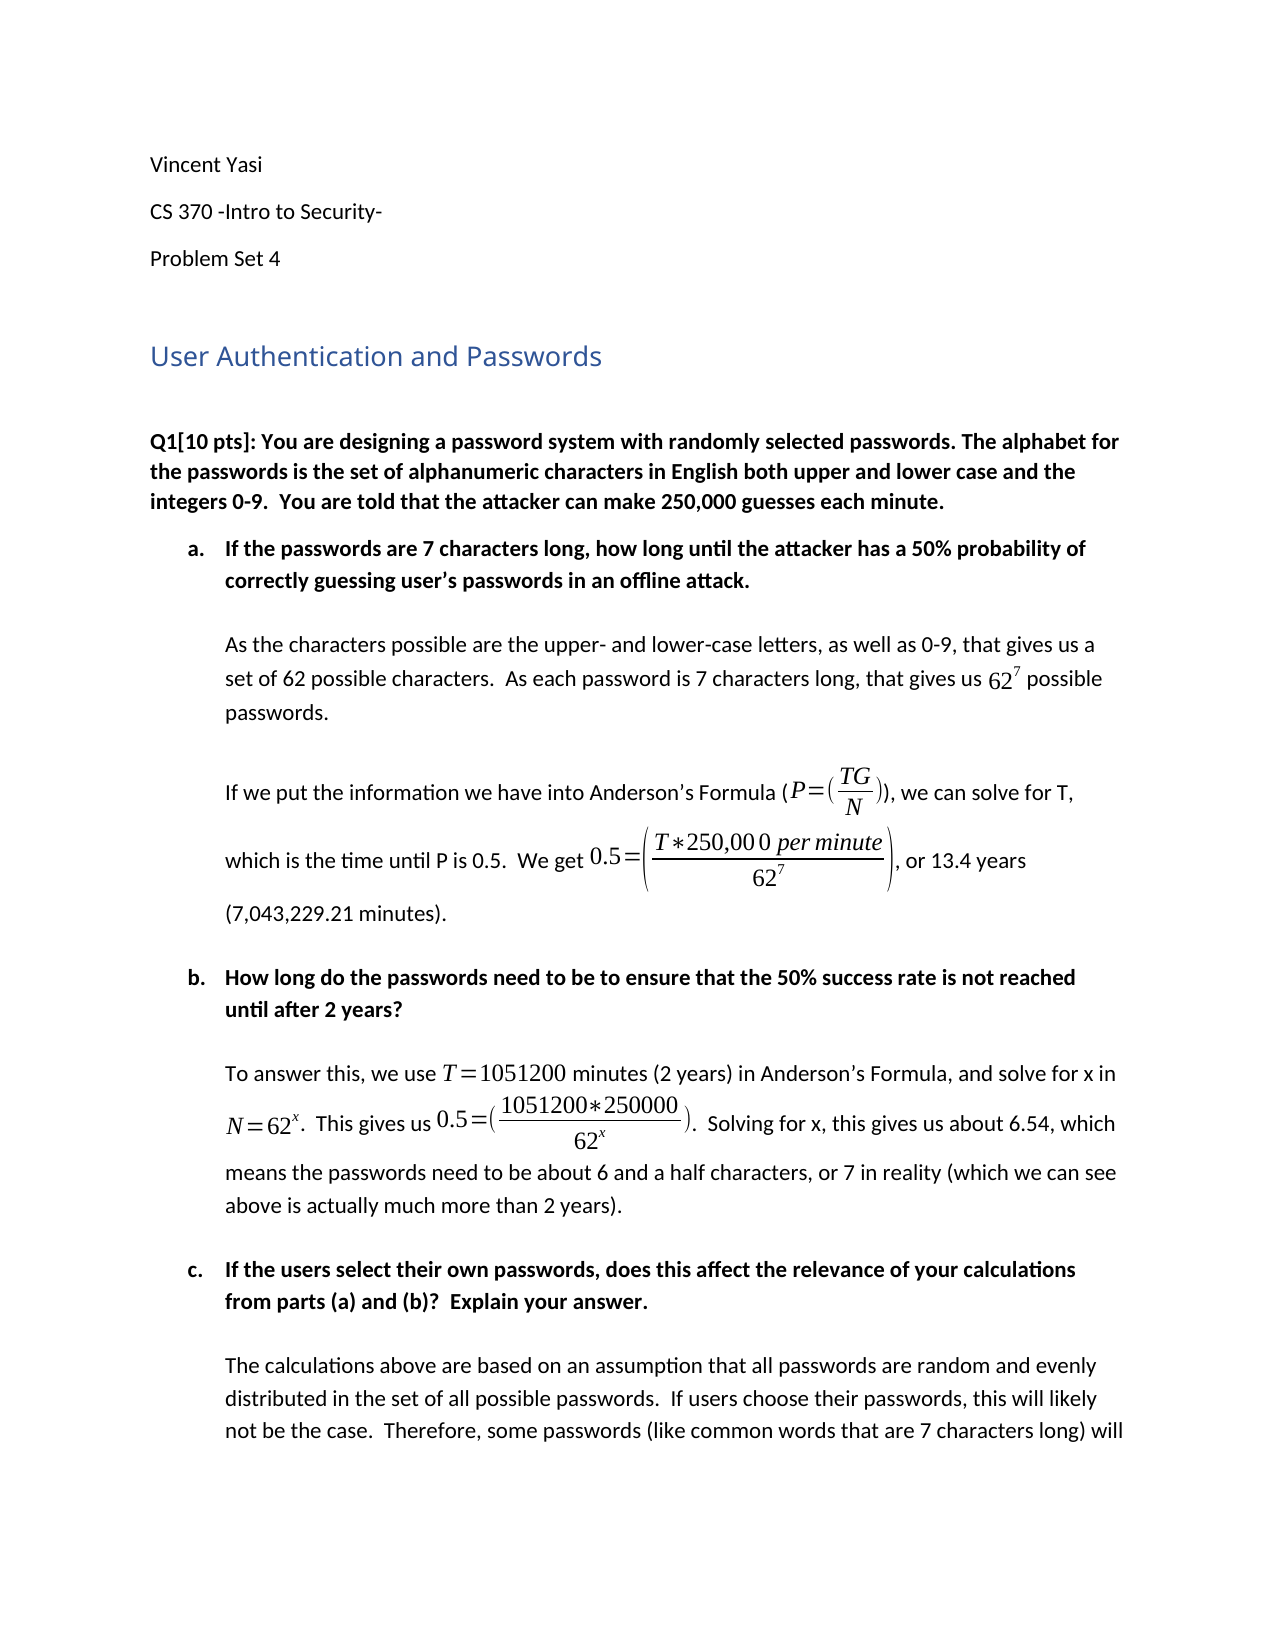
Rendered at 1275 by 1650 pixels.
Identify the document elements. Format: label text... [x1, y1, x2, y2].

list If the users select their own passwords, does this affect the relevance of your calculations from parts (a) and (b)? Explain your answer. [187, 1255, 1125, 1315]
list If the passwords are 7 characters long, how long until the attacker has a 50% probability of correctly guessing user’s passwords in an offline attack. [187, 534, 1125, 594]
text Vincent Yasi [150, 150, 1125, 178]
text Q1[10 pts]: You are designing a password system with randomly selected passwords. The alphabet for the passwords is the set of alphanumeric characters in English both upper and lower case and the integers 0-9. You are told that the attacker can make 250,000 guesses each minute. [150, 427, 1125, 515]
list If we put the information we have into Anderson’s Formula (), we can solve for T, which is the time until P is 0.5. We get , or 13.4 years (7,043,229.21 minutes). [225, 762, 1125, 927]
list To answer this, we use minutes (2 years) in Anderson’s Formula, and solve for x in . This gives us . Solving for x, this gives us about 6.54, which means the passwords need to be about 6 and a half characters, or 7 in reality (which we can see above is actually much more than 2 years). [225, 1059, 1125, 1219]
text Problem Set 4 [150, 244, 1125, 272]
list As the characters possible are the upper- and lower-case letters, as well as 0-9, that gives us a set of 62 possible characters. As each password is 7 characters long, that gives us possible passwords. [225, 631, 1125, 726]
text CS 370 -Intro to Security- [150, 197, 1125, 225]
subtitle User Authentication and Passwords [150, 337, 1125, 374]
list How long do the passwords need to be to ensure that the 50% success rate is not reached until after 2 years? [187, 963, 1125, 1023]
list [225, 1352, 1125, 1444]
